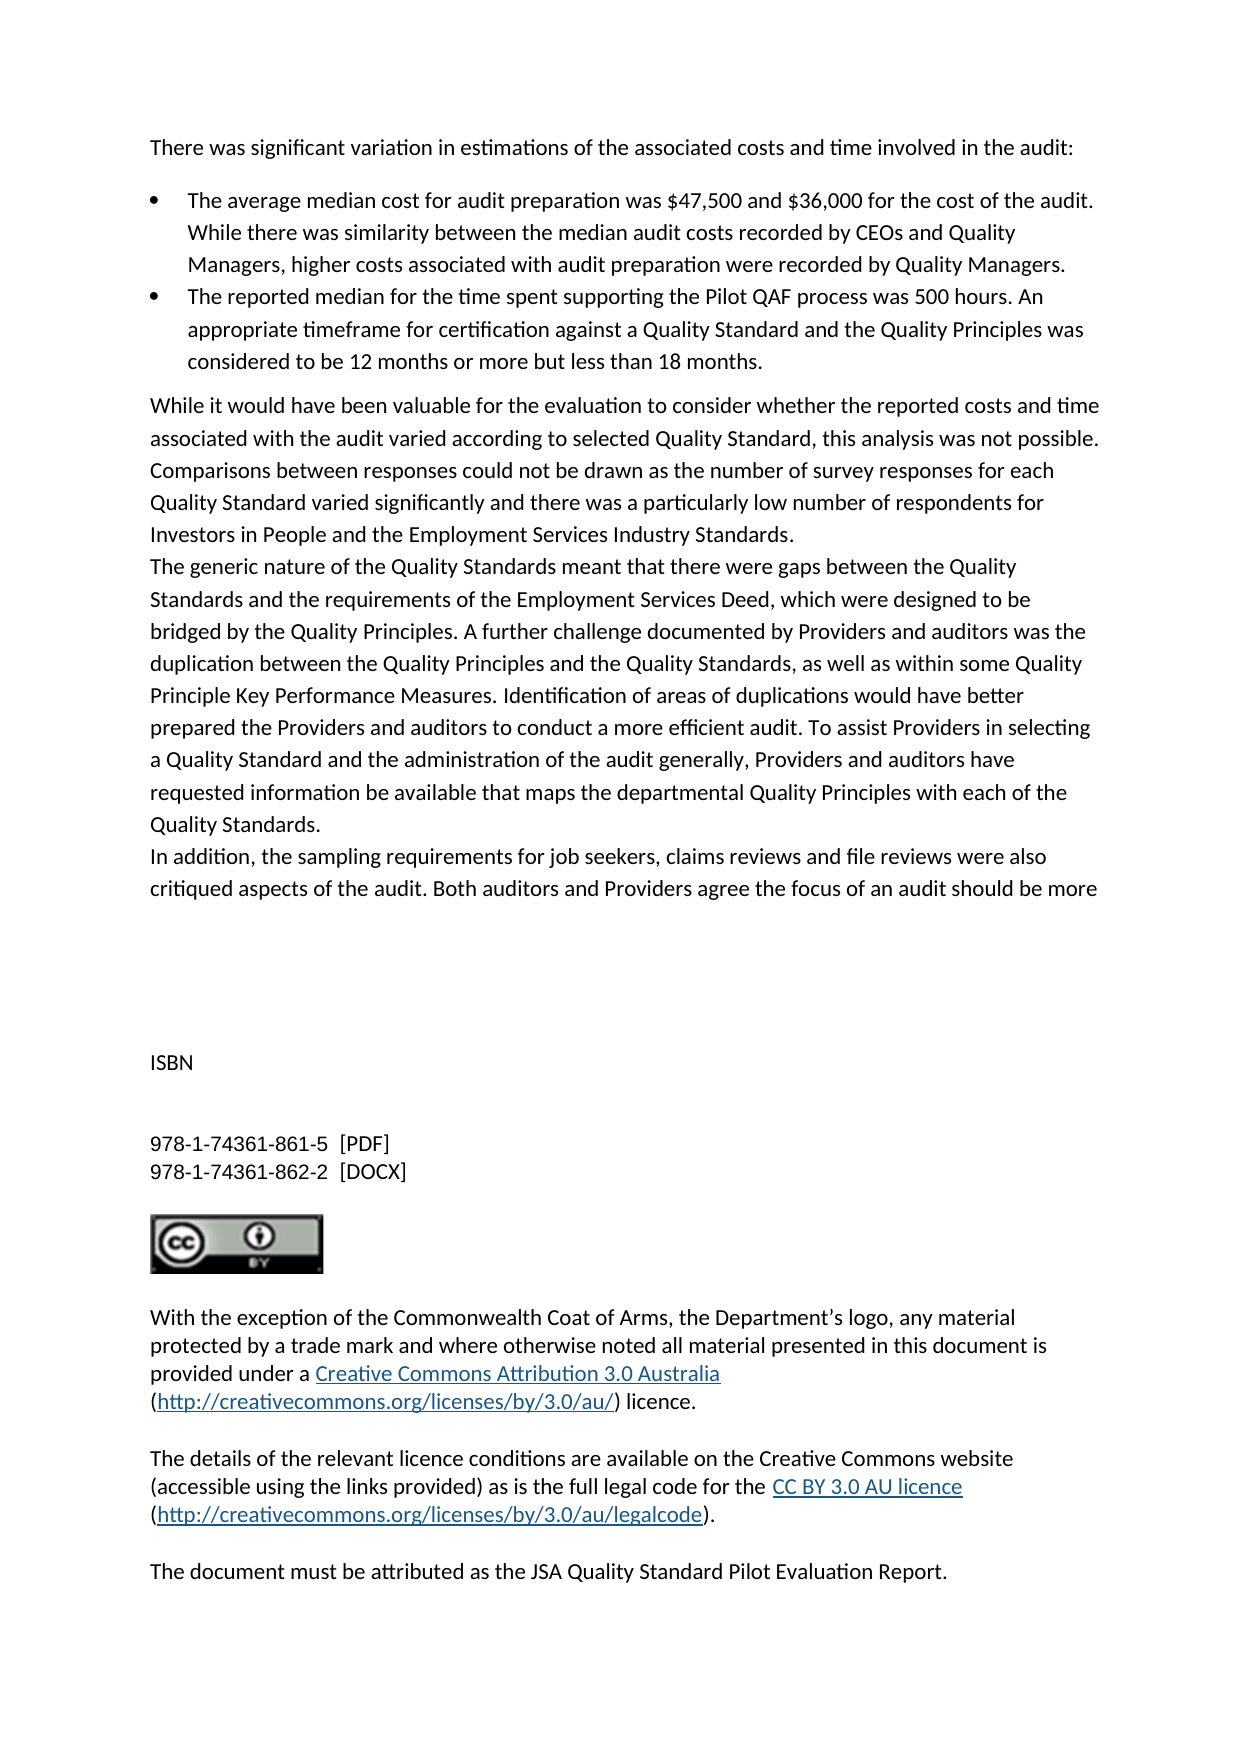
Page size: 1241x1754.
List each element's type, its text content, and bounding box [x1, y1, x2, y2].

text While it would have been valuable for the evaluation to consider whether the reported costs and time associated with the audit varied according to selected Quality Standard, this analysis was not possible. Comparisons between responses could not be drawn as the number of survey responses for each Quality Standard varied significantly and there was a particularly low number of respondents for Investors in People and the Employment Services Industry Standards. [150, 392, 1107, 548]
list The average median cost for audit preparation was $47,500 and $36,000 for the cost of the audit. While there was similarity between the median audit costs recorded by CEOs and Quality Managers, higher costs associated with audit preparation were recorded by Quality Managers. [150, 186, 1107, 278]
text There was significant variation in estimations of the associated costs and time involved in the audit: [150, 133, 1107, 161]
list The reported median for the time spent supporting the Pilot QAF process was 500 hours. An appropriate timeframe for certification against a Quality Standard and the Quality Principles was considered to be 12 months or more but less than 18 months. [150, 282, 1107, 375]
text In addition, the sampling requirements for job seekers, claims reviews and file reviews were also critiqued aspects of the audit. Both auditors and Providers agree the focus of an audit should be more on how the Providers managed the process rather than the number of transactions that need to be sampled as required under the Pilot. [150, 842, 1107, 902]
text The generic nature of the Quality Standards meant that there were gaps between the Quality Standards and the requirements of the Employment Services Deed, which were designed to be bridged by the Quality Principles. A further challenge documented by Providers and auditors was the duplication between the Quality Principles and the Quality Standards, as well as within some Quality Principle Key Performance Measures. Identification of areas of duplications would have better prepared the Providers and auditors to conduct a more efficient audit. To assist Providers in selecting a Quality Standard and the administration of the audit generally, Providers and auditors have requested information be available that maps the departmental Quality Principles with each of the Quality Standards. [150, 552, 1107, 838]
picture [150, 1214, 324, 1274]
